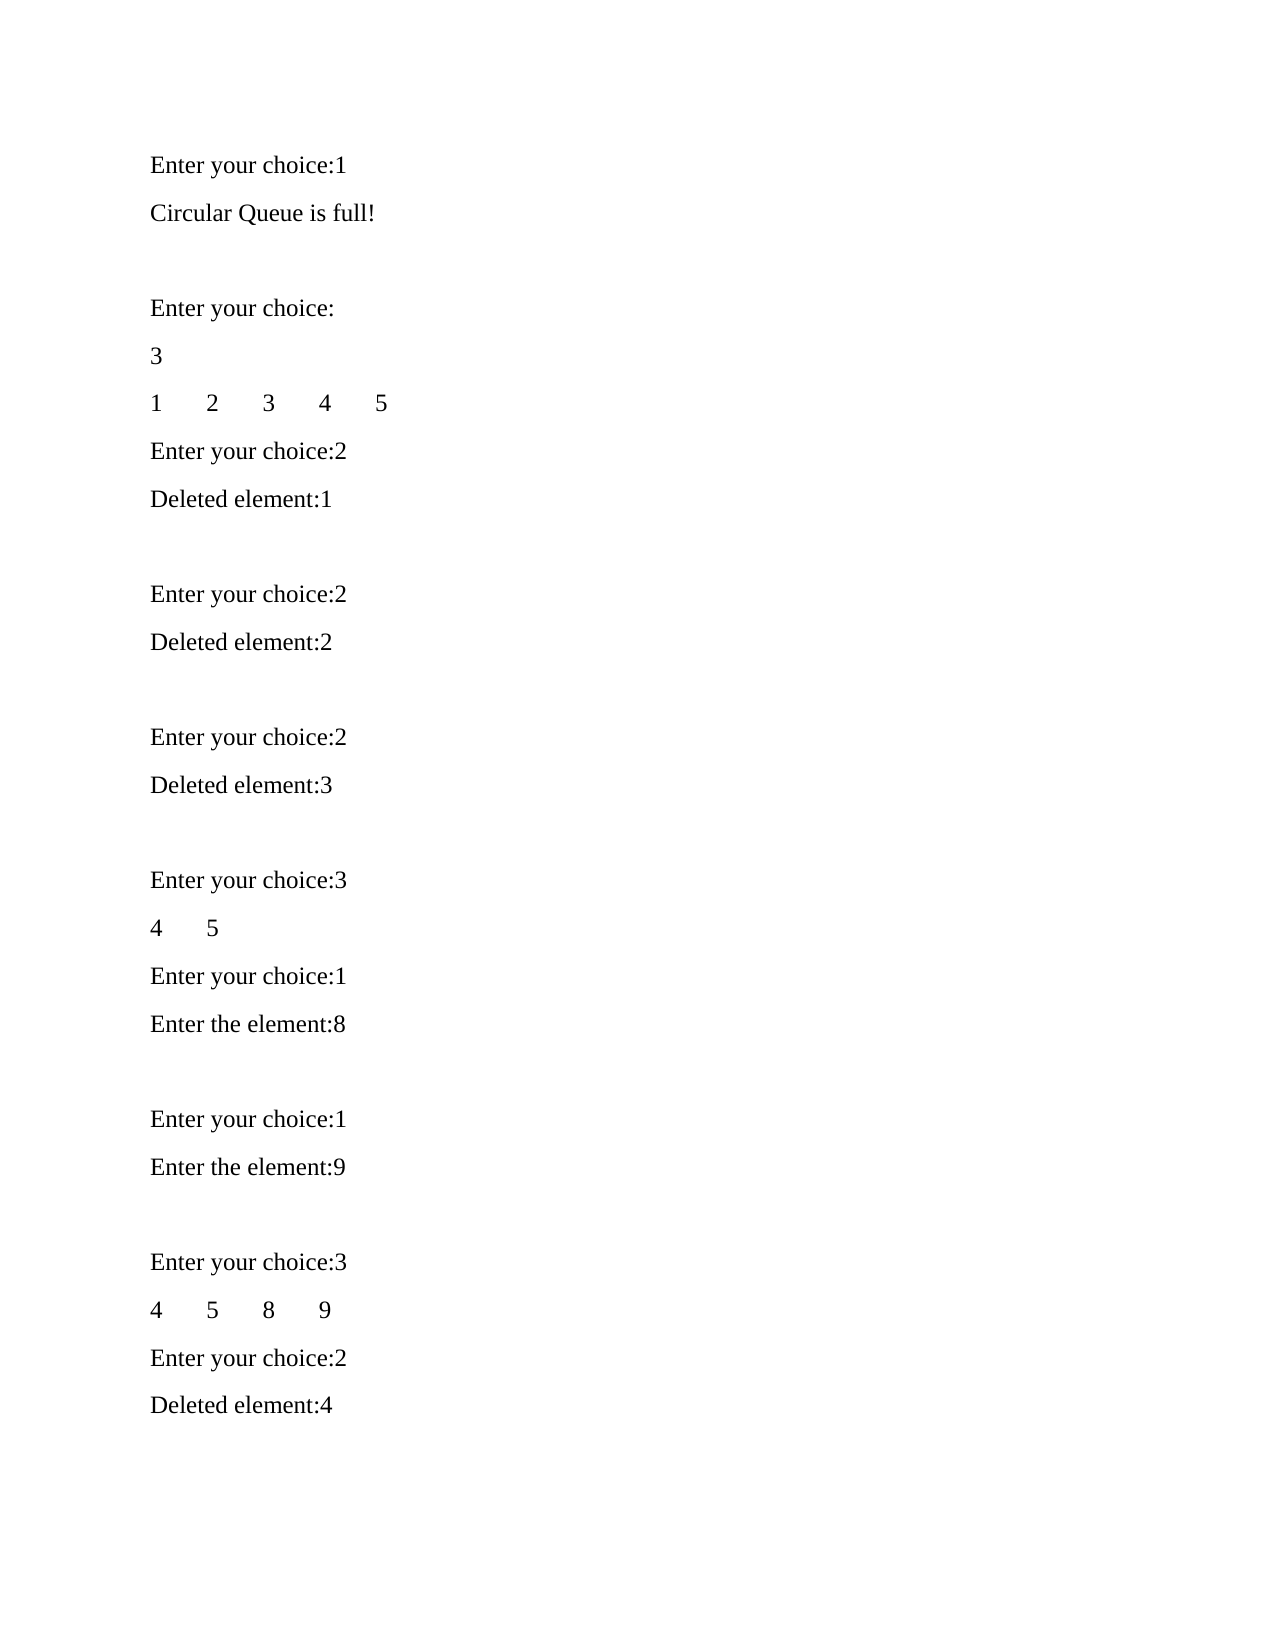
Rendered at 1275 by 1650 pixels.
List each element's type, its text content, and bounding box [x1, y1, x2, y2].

text Circular Queue is full! [150, 198, 1125, 226]
text Deleted element:1 [150, 484, 1125, 513]
text Enter your choice:1 [150, 150, 1125, 179]
text Enter your choice:2 [150, 436, 1125, 465]
text 1 2 3 4 5 [150, 388, 1125, 417]
text 3 [150, 341, 1125, 369]
text Deleted element:2 [150, 627, 1125, 656]
text Enter your choice:1 [150, 961, 1125, 990]
text Deleted element:4 [150, 1390, 1125, 1419]
text Enter the element:9 [150, 1152, 1125, 1181]
text Enter your choice:2 [150, 722, 1125, 751]
text 4 5 [150, 913, 1125, 942]
text Enter your choice:2 [150, 1343, 1125, 1371]
text Enter your choice:1 [150, 1104, 1125, 1133]
text Enter the element:8 [150, 1009, 1125, 1037]
text Enter your choice:2 [150, 579, 1125, 608]
text Enter your choice: [150, 293, 1125, 322]
text Enter your choice:3 [150, 1247, 1125, 1276]
text Enter your choice:3 [150, 866, 1125, 894]
text Deleted element:3 [150, 770, 1125, 799]
text 4 5 8 9 [150, 1295, 1125, 1324]
